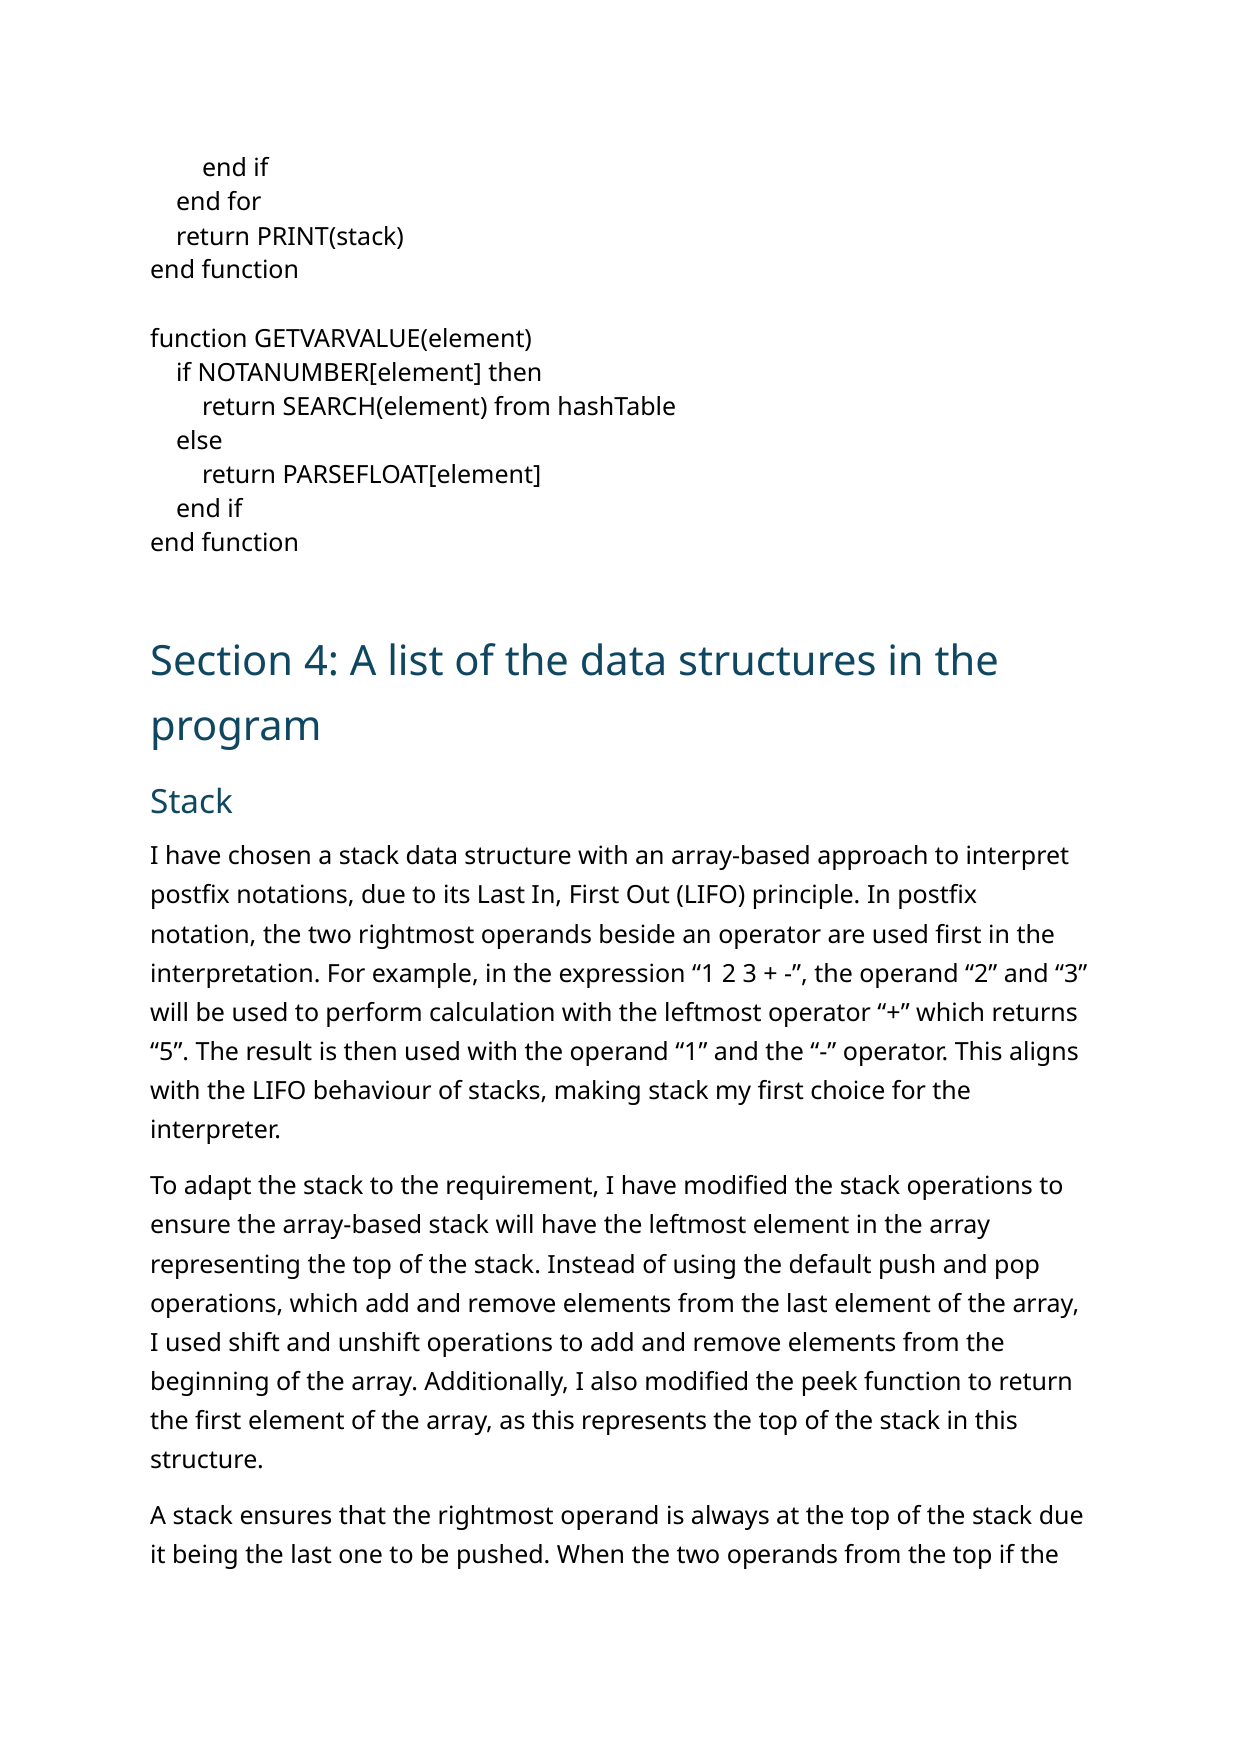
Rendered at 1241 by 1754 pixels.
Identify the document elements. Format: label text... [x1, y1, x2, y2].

text if NOTANUMBER[element] then [150, 354, 1090, 388]
text return PARSEFLOAT[element] [150, 457, 1090, 491]
text I have chosen a stack data structure with an array-based approach to interpret postfix notations, due to its Last In, First Out (LIFO) principle. In postfix notation, the two rightmost operands beside an operator are used first in the interpretation. For example, in the expression “1 2 3 + -”, the operand “2” and “3” will be used to perform calculation with the leftmost operator “+” which returns “5”. The result is then used with the operand “1” and the “-” operator. This aligns with the LIFO behaviour of stacks, making stack my first choice for the interpreter. [150, 838, 1090, 1146]
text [150, 1498, 1090, 1571]
text end if [150, 491, 1090, 525]
text end if [150, 150, 1090, 184]
text else [150, 422, 1090, 457]
text end for [150, 184, 1090, 218]
text return SEARCH(element) from hashTable [150, 388, 1090, 422]
subtitle Stack [150, 777, 1090, 823]
text end function [150, 252, 1090, 286]
text end function [150, 525, 1090, 559]
text function GETVARVALUE(element) [150, 320, 1090, 354]
text return PRINT(stack) [150, 218, 1090, 252]
subtitle Section 4: A list of the data structures in the program [150, 630, 1090, 752]
text To adapt the stack to the requirement, I have modified the stack operations to ensure the array-based stack will have the leftmost element in the array representing the top of the stack. Instead of using the default push and pop operations, which add and remove elements from the last element of the array, I used shift and unshift operations to add and remove elements from the beginning of the array. Additionally, I also modified the peek function to return the first element of the array, as this represents the top of the stack in this structure. [150, 1168, 1090, 1476]
